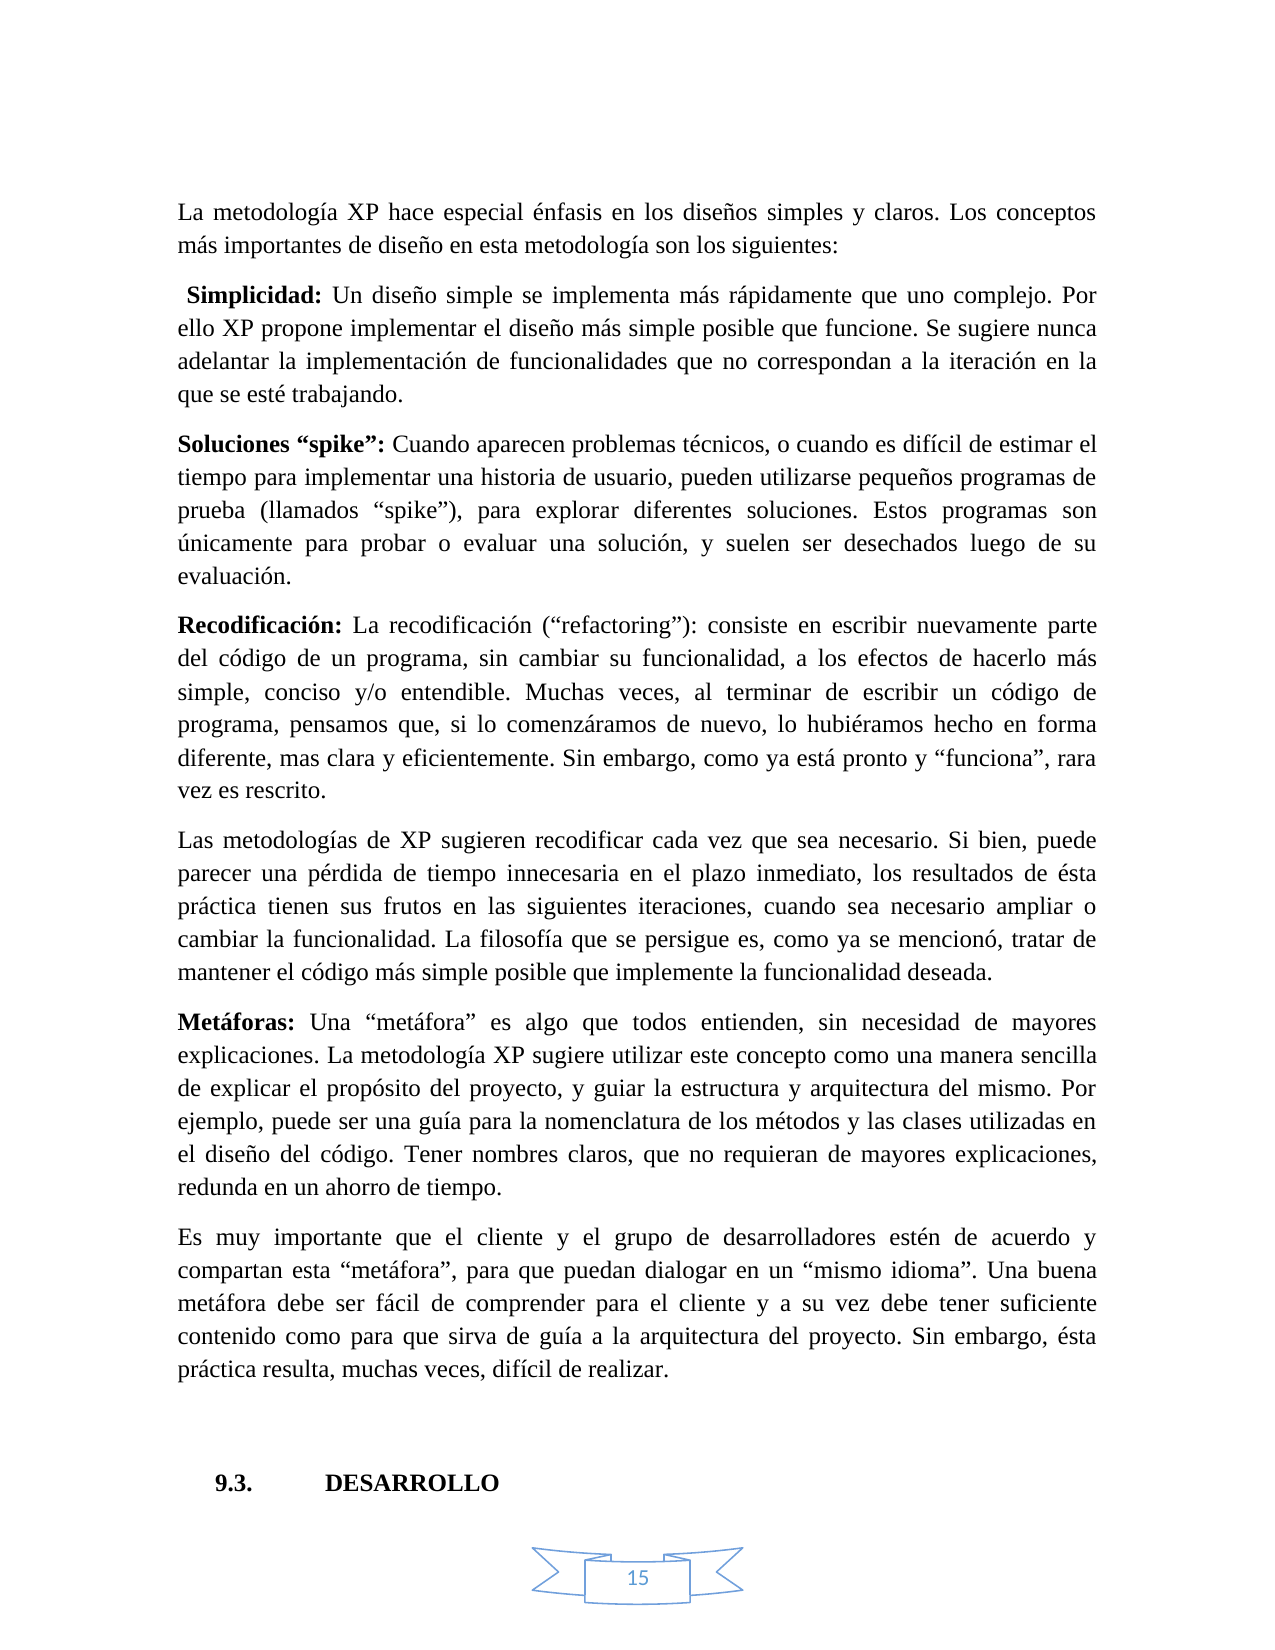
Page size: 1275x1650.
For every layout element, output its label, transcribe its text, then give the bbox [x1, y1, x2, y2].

text Recodificación: La recodificación (“refactoring”): consiste en escribir nuevamente parte del código de un programa, sin cambiar su funcionalidad, a los efectos de hacerlo más simple, conciso y/o entendible. Muchas veces, al terminar de escribir un código de programa, pensamos que, si lo comenzáramos de nuevo, lo hubiéramos hecho en forma diferente, mas clara y eficientemente. Sin embargo, como ya está pronto y “funciona”, rara vez es rescrito. [177, 611, 1098, 804]
text Es muy importante que el cliente y el grupo de desarrolladores estén de acuerdo y compartan esta “metáfora”, para que puedan dialogar en un “mismo idioma”. Una buena metáfora debe ser fácil de comprender para el cliente y a su vez debe tener suficiente contenido como para que sirva de guía a la arquitectura del proyecto. Sin embargo, ésta práctica resulta, muchas veces, difícil de realizar. [177, 1222, 1098, 1383]
text Metáforas: Una “metáfora” es algo que todos entienden, sin necesidad de mayores explicaciones. La metodología XP sugiere utilizar este concepto como una manera sencilla de explicar el propósito del proyecto, y guiar la estructura y arquitectura del mismo. Por ejemplo, puede ser una guía para la nomenclatura de los métodos y las clases utilizadas en el diseño del código. Tener nombres claros, que no requieran de mayores explicaciones, redunda en un ahorro de tiempo. [177, 1007, 1098, 1201]
text Soluciones “spike”: Cuando aparecen problemas técnicos, o cuando es difícil de estimar el tiempo para implementar una historia de usuario, pueden utilizarse pequeños programas de prueba (llamados “spike”), para explorar diferentes soluciones. Estos programas son únicamente para probar o evaluar una solución, y suelen ser desechados luego de su evaluación. [177, 429, 1098, 589]
text La metodología XP hace especial énfasis en los diseños simples y claros. Los conceptos más importantes de diseño en esta metodología son los siguientes: [177, 197, 1098, 259]
text Las metodologías de XP sugieren recodificar cada vez que sea necesario. Si bien, puede parecer una pérdida de tiempo innecesaria en el plazo inmediato, los resultados de ésta práctica tienen sus frutos en las siguientes iteraciones, cuando sea necesario ampliar o cambiar la funcionalidad. La filosofía que se persigue es, como ya se mencionó, tratar de mantener el código más simple posible que implemente la funcionalidad deseada. [177, 825, 1098, 986]
subtitle DESARROLLO [215, 1468, 1098, 1497]
text Simplicidad: Un diseño simple se implementa más rápidamente que uno complejo. Por ello XP propone implementar el diseño más simple posible que funcione. Se sugiere nunca adelantar la implementación de funcionalidades que no correspondan a la iteración en la que se esté trabajando. [177, 280, 1098, 408]
